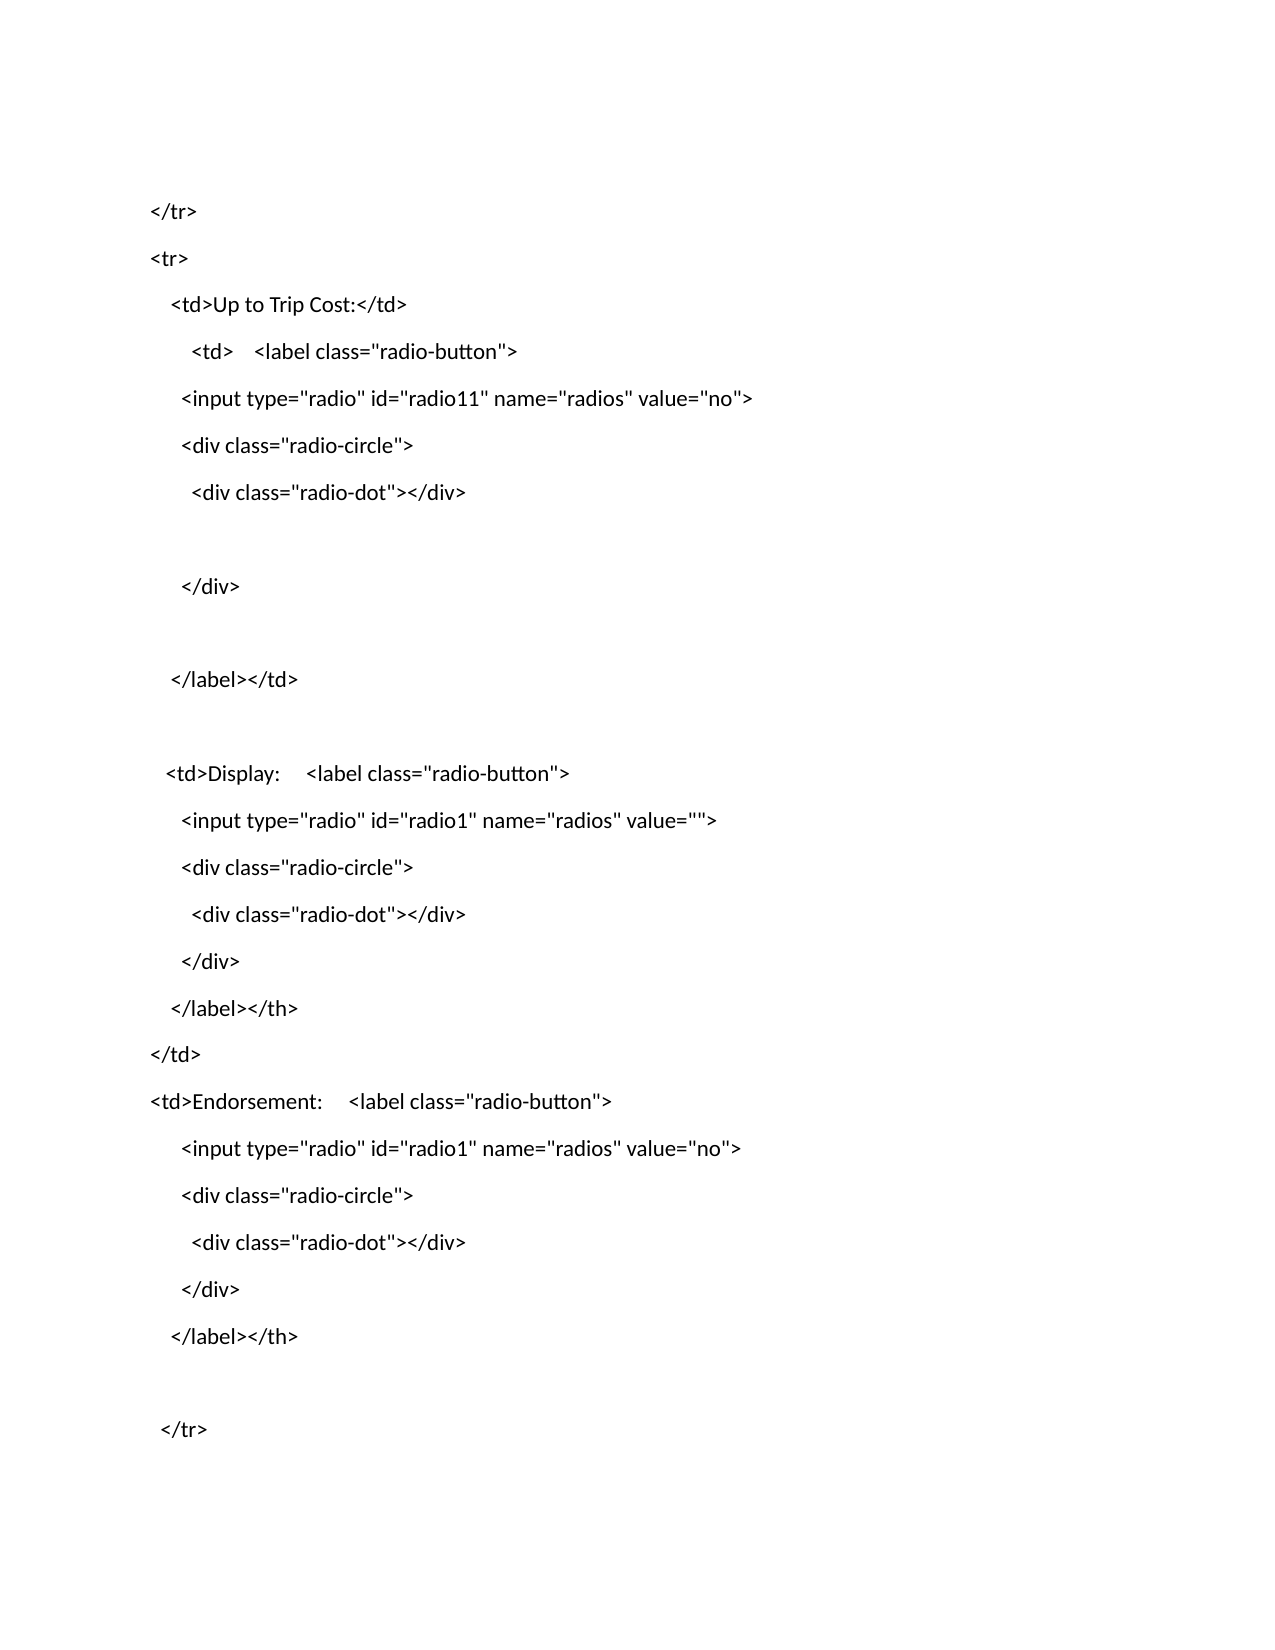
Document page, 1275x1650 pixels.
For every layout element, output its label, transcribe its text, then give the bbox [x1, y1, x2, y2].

text <td>Up to Trip Cost:</td> [150, 291, 1125, 319]
text <div class="radio-dot"></div> [150, 1228, 1125, 1256]
text </tr> [150, 1416, 1125, 1444]
text <input type="radio" id="radio1" name="radios" value=""> [150, 806, 1125, 834]
text </td> [150, 1041, 1125, 1069]
text <input type="radio" id="radio11" name="radios" value="no"> [150, 384, 1125, 412]
text </div> [150, 947, 1125, 975]
text </div> [150, 572, 1125, 600]
text <div class="radio-circle"> [150, 1181, 1125, 1209]
text <td>Display: <label class="radio-button"> [150, 759, 1125, 787]
text </label></th> [150, 1322, 1125, 1350]
text <td> <label class="radio-button"> [150, 337, 1125, 366]
text <div class="radio-dot"></div> [150, 478, 1125, 506]
text </label></th> [150, 994, 1125, 1022]
text </label></td> [150, 666, 1125, 694]
text <input type="radio" id="radio1" name="radios" value="no"> [150, 1134, 1125, 1162]
text <div class="radio-circle"> [150, 853, 1125, 881]
text </tr> [150, 197, 1125, 225]
text <div class="radio-dot"></div> [150, 900, 1125, 928]
text <td>Endorsement: <label class="radio-button"> [150, 1087, 1125, 1116]
text </div> [150, 1275, 1125, 1303]
text <div class="radio-circle"> [150, 431, 1125, 459]
text <tr> [150, 244, 1125, 272]
